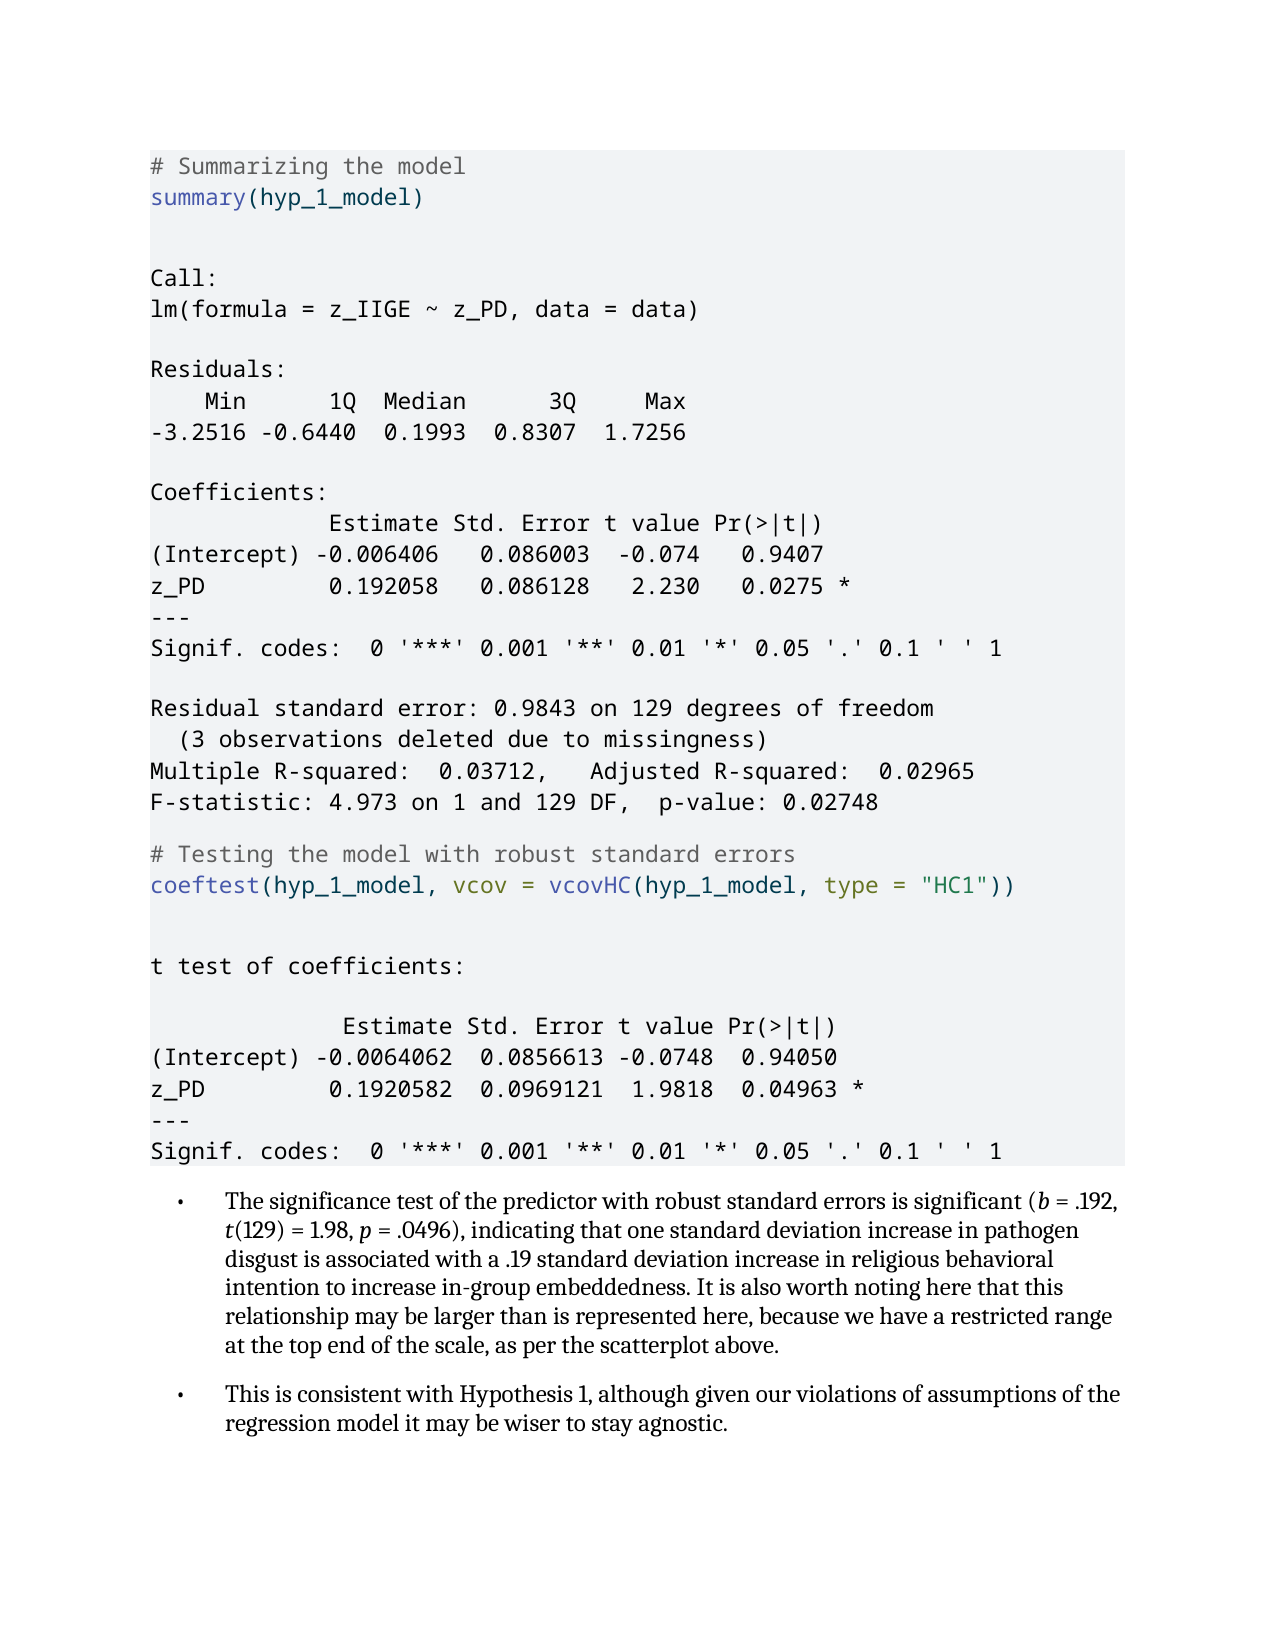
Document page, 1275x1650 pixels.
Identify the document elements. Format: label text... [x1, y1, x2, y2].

text Call: lm(formula = z_IIGE ~ z_PD, data = data) Residuals: Min 1Q Median 3Q Max -3.2516 -0.6440 0.1993 0.8307 1.7256 Coefficients: Estimate Std. Error t value Pr(>|t|) (Intercept) -0.006406 0.086003 -0.074 0.9407 z_PD 0.192058 0.086128 2.230 0.0275 * --- Signif. codes: 0 '***' 0.001 '**' 0.01 '*' 0.05 '.' 0.1 ' ' 1 Residual standard error: 0.9843 on 129 degrees of freedom (3 observations deleted due to missingness) Multiple R-squared: 0.03712, Adjusted R-squared: 0.02965 F-statistic: 4.973 on 1 and 129 DF, p-value: 0.02748 [150, 233, 1125, 817]
text # Summarizing the model summary(hyp_1_model) [425, 150, 1125, 212]
text # Testing the model with robust standard errors coeftest(hyp_1_model, vcov = vcovHC(hyp_1_model, type = "HC1")) [796, 838, 1125, 900]
list The significance test of the predictor with robust standard errors is significant (b = .192, t(129) = 1.98, p = .0496), indicating that one standard deviation increase in pathogen disgust is associated with a .19 standard deviation increase in religious behavioral intention to increase in-group embeddedness. It is also worth noting here that this relationship may be larger than is represented here, because we have a restricted range at the top end of the scale, as per the scatterplot above. [175, 1187, 1125, 1359]
list This is consistent with Hypothesis 1, although given our violations of assumptions of the regression model it may be wiser to stay agnostic. [175, 1380, 1125, 1438]
text t test of coefficients: Estimate Std. Error t value Pr(>|t|) (Intercept) -0.0064062 0.0856613 -0.0748 0.94050 z_PD 0.1920582 0.0969121 1.9818 0.04963 * --- Signif. codes: 0 '***' 0.001 '**' 0.01 '*' 0.05 '.' 0.1 ' ' 1 [150, 921, 1125, 1166]
